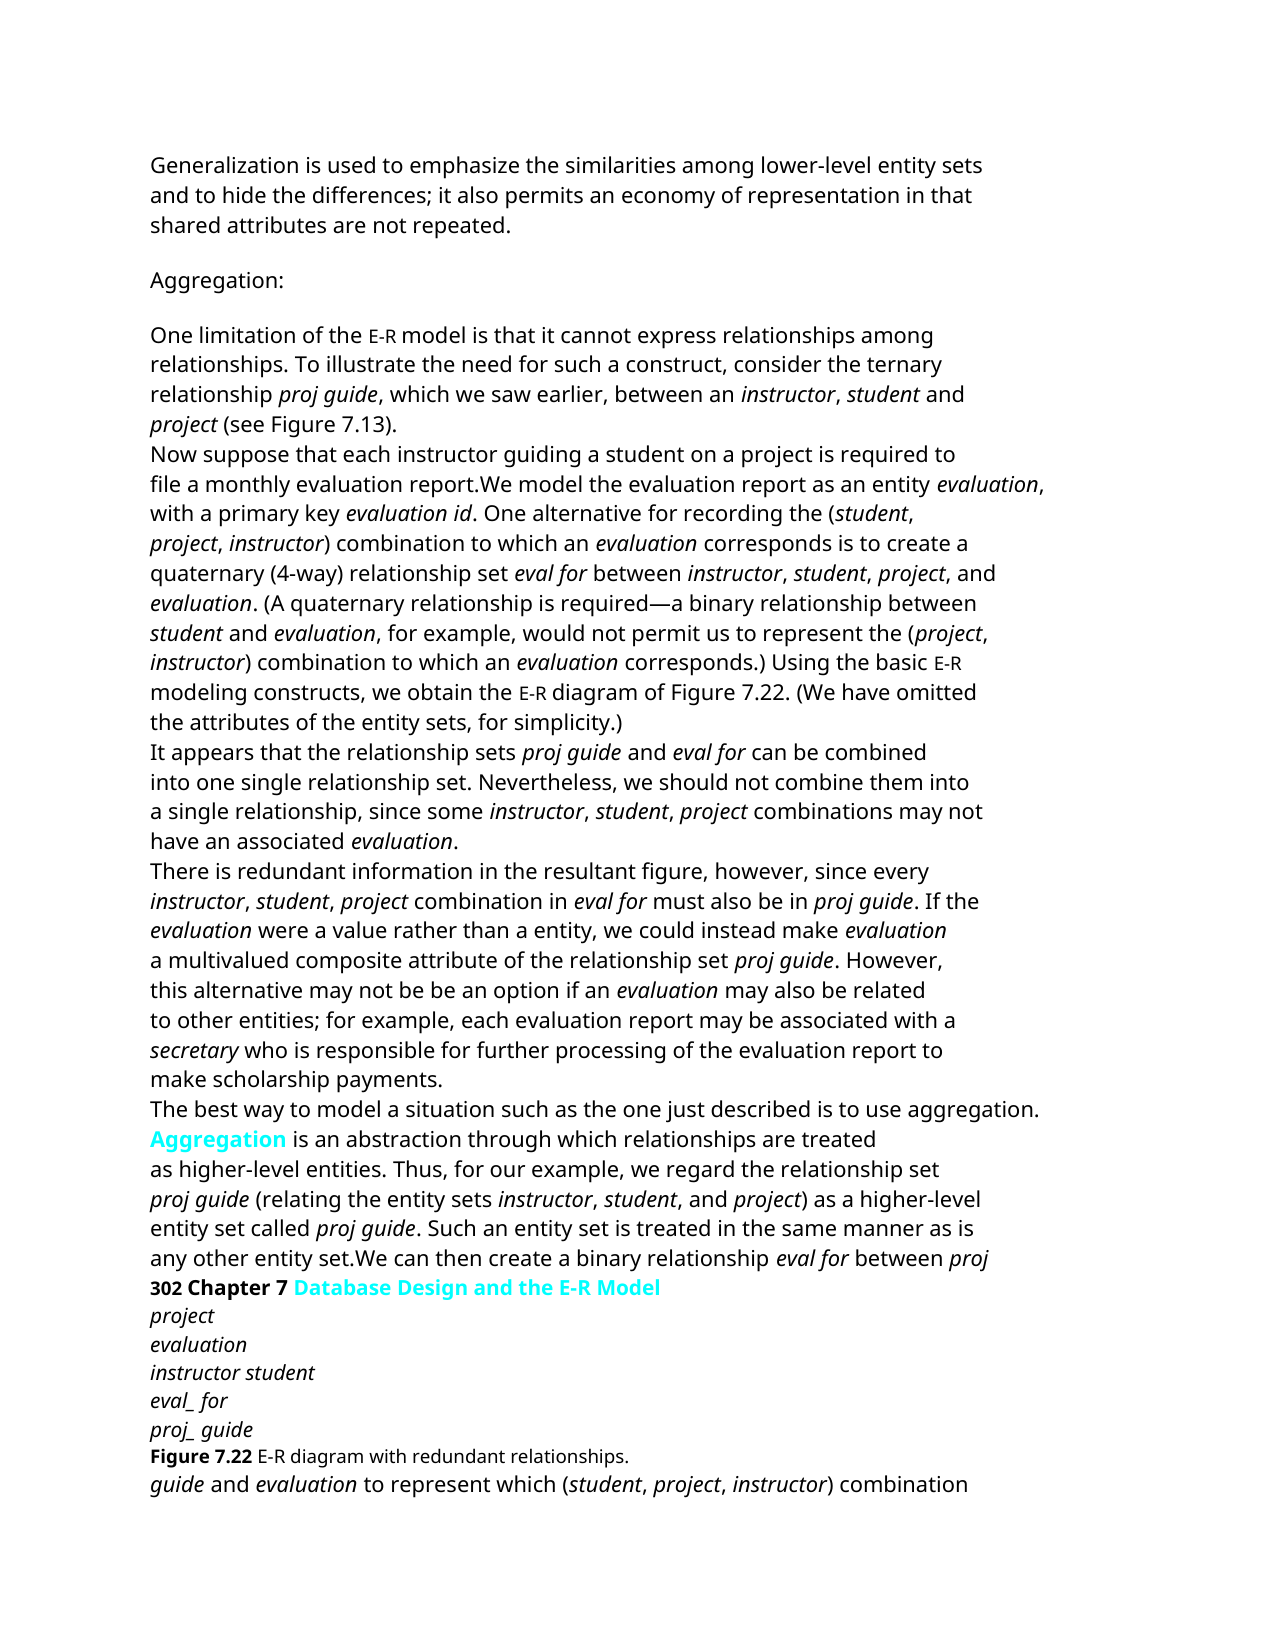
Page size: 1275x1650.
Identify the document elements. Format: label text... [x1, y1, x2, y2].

text with a primary key evaluation id. One alternative for recording the (student, [150, 498, 1125, 528]
text relationships. To illustrate the need for such a construct, consider the ternary [150, 349, 1125, 379]
text instructor) combination to which an evaluation corresponds.) Using the basic E-R [150, 647, 1125, 677]
text Aggregation is an abstraction through which relationships are treated [150, 1124, 1125, 1154]
text Aggregation: [150, 264, 1125, 294]
text evaluation [150, 1330, 1125, 1358]
text file a monthly evaluation report.We model the evaluation report as an entity evaluation, [150, 468, 1125, 498]
text eval_ for [150, 1387, 1125, 1415]
text Figure 7.22 E-R diagram with redundant relationships. [150, 1443, 1125, 1469]
text guide and evaluation to represent which (student, project, instructor) combination [150, 1469, 1125, 1499]
text into one single relationship set. Nevertheless, we should not combine them into [150, 766, 1125, 796]
text secretary who is responsible for further processing of the evaluation report to [150, 1034, 1125, 1064]
text instructor, student, project combination in eval for must also be in proj guide. If the [150, 886, 1125, 915]
text instructor student [150, 1358, 1125, 1387]
text evaluation. (A quaternary relationship is required—a binary relationship between [150, 588, 1125, 617]
text a single relationship, since some instructor, student, project combinations may not [150, 796, 1125, 826]
text One limitation of the E-R model is that it cannot express relationships among [150, 319, 1125, 349]
text the attributes of the entity sets, for simplicity.) [150, 707, 1125, 737]
text It appears that the relationship sets proj guide and eval for can be combined [150, 737, 1125, 766]
text to other entities; for example, each evaluation report may be associated with a [150, 1005, 1125, 1034]
text student and evaluation, for example, would not permit us to represent the (project, [150, 617, 1125, 647]
text Generalization is used to emphasize the similarities among lower-level entity sets [150, 150, 1125, 180]
text Now suppose that each instructor guiding a student on a project is required to [150, 439, 1125, 468]
text There is redundant information in the resultant figure, however, since every [150, 856, 1125, 886]
text have an associated evaluation. [150, 826, 1125, 856]
text this alternative may not be be an option if an evaluation may also be related [150, 975, 1125, 1005]
text evaluation were a value rather than a entity, we could instead make evaluation [150, 915, 1125, 945]
text relationship proj guide, which we saw earlier, between an instructor, student and [150, 379, 1125, 409]
text proj_ guide [150, 1415, 1125, 1443]
text shared attributes are not repeated. [150, 209, 1125, 239]
text and to hide the differences; it also permits an economy of representation in that [150, 180, 1125, 209]
text any other entity set.We can then create a binary relationship eval for between proj [150, 1243, 1125, 1273]
text entity set called proj guide. Such an entity set is treated in the same manner as is [150, 1213, 1125, 1243]
text as higher-level entities. Thus, for our example, we regard the relationship set [150, 1154, 1125, 1183]
text a multivalued composite attribute of the relationship set proj guide. However, [150, 945, 1125, 975]
text The best way to model a situation such as the one just described is to use aggregation. [150, 1094, 1125, 1124]
text modeling constructs, we obtain the E-R diagram of Figure 7.22. (We have omitted [150, 677, 1125, 707]
text proj guide (relating the entity sets instructor, student, and project) as a higher-level [150, 1183, 1125, 1213]
text quaternary (4-way) relationship set eval for between instructor, student, project, and [150, 558, 1125, 588]
text project, instructor) combination to which an evaluation corresponds is to create a [150, 528, 1125, 558]
text make scholarship payments. [150, 1064, 1125, 1094]
text 302 Chapter 7 Database Design and the E-R Model [150, 1273, 1125, 1301]
text project [150, 1301, 1125, 1330]
text project (see Figure 7.13). [150, 409, 1125, 439]
